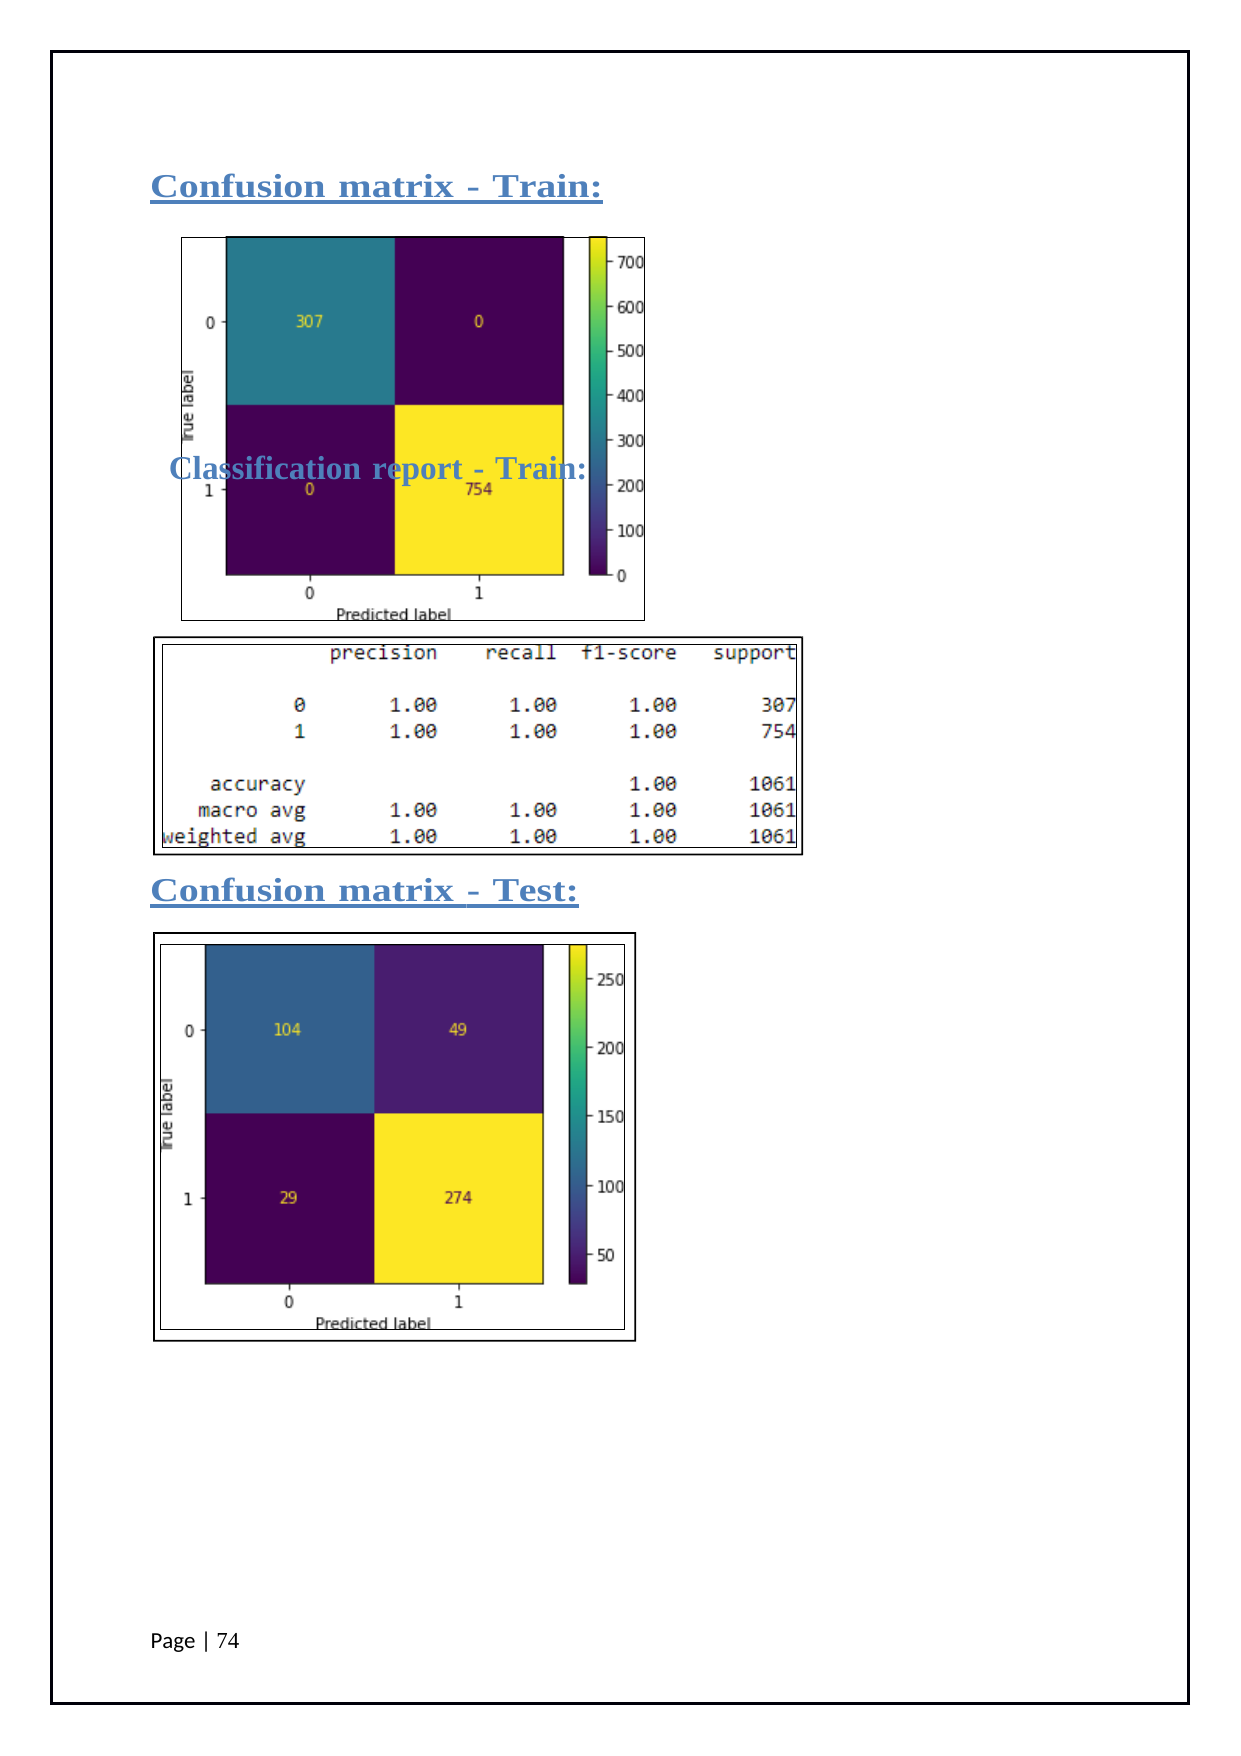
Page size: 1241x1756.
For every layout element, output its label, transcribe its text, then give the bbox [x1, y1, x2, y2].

picture [161, 945, 624, 1329]
picture [182, 238, 644, 620]
text Confusion matrix - Train: [150, 167, 1128, 205]
subtitle Confusion matrix - Test: [150, 648, 1128, 909]
